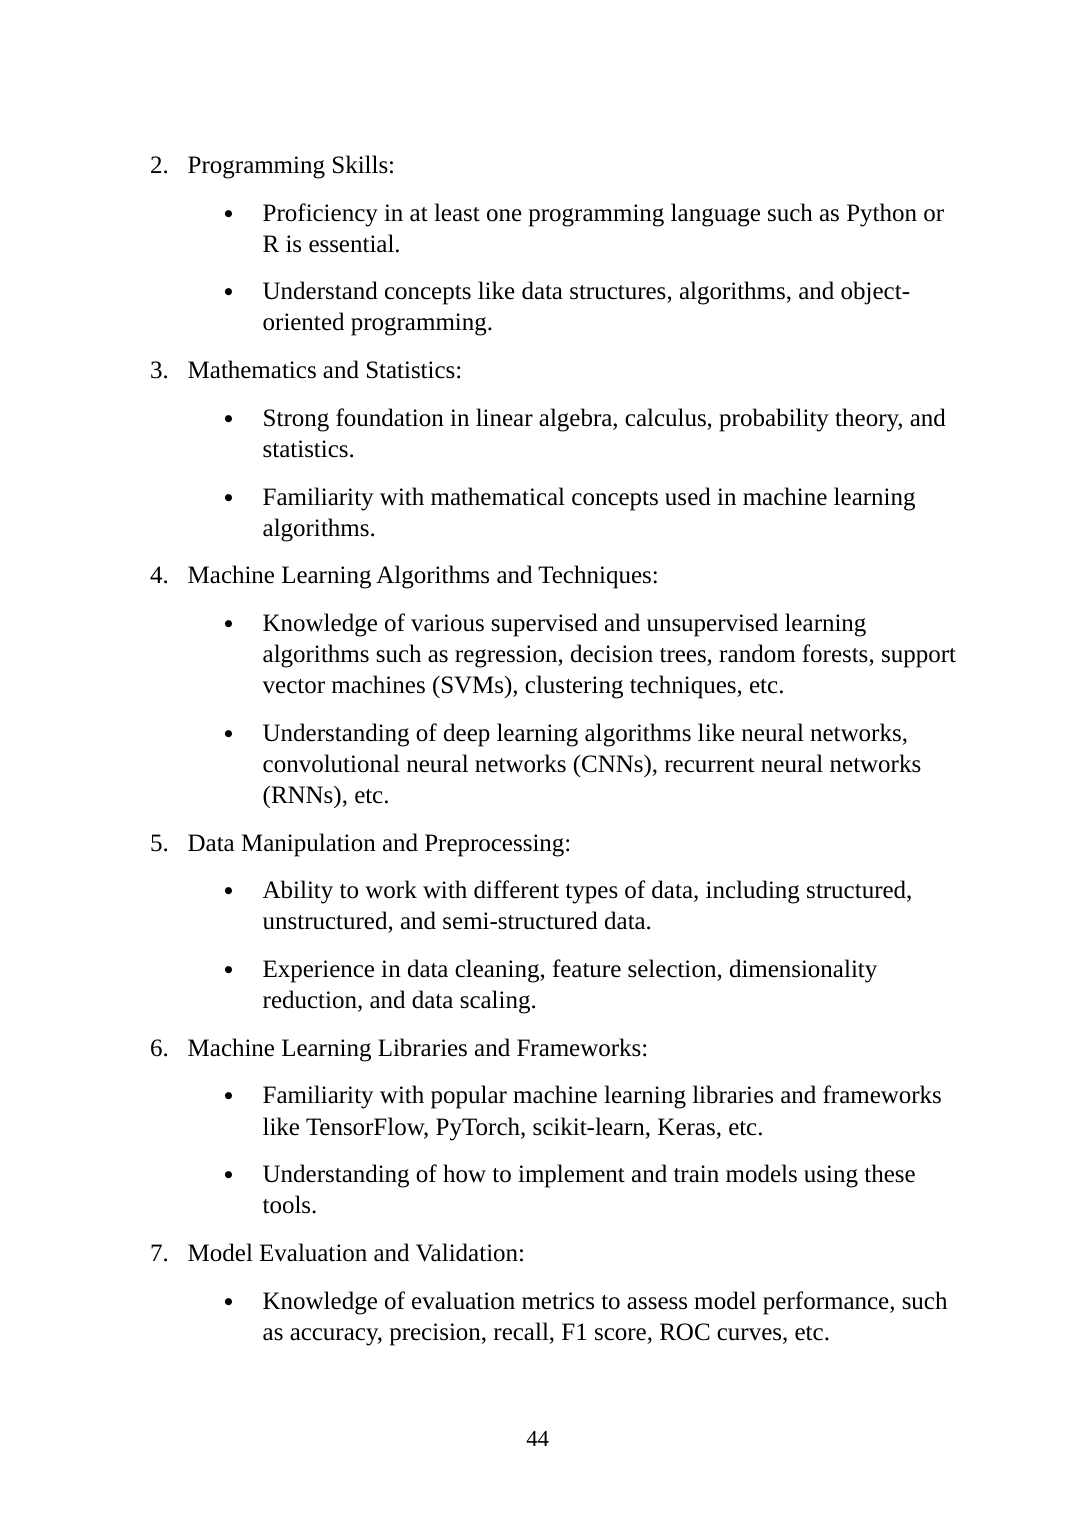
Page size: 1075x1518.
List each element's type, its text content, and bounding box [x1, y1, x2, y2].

list Knowledge of various supervised and unsupervised learning algorithms such as regression, decision trees, random forests, support vector machines (SVMs), clustering techniques, etc. [225, 608, 962, 699]
list Machine Learning Libraries and Frameworks: [150, 1033, 962, 1062]
list Experience in data cleaning, feature selection, dimensionality reduction, and data scaling. [225, 954, 962, 1014]
list Machine Learning Algorithms and Techniques: [150, 560, 962, 589]
list Understand concepts like data structures, algorithms, and object-oriented programming. [225, 276, 962, 336]
list Understanding of deep learning algorithms like neural networks, convolutional neural networks (CNNs), recurrent neural networks (RNNs), etc. [225, 718, 962, 809]
list Familiarity with mathematical concepts used in machine learning algorithms. [225, 482, 962, 541]
list Ability to work with different types of data, including structured, unstructured, and semi-structured data. [225, 875, 962, 935]
list Programming Skills: [150, 150, 962, 179]
list Understanding of how to implement and train models using these tools. [225, 1159, 962, 1219]
list Strong foundation in linear algebra, calculus, probability theory, and statistics. [225, 403, 962, 463]
list Proficiency in at least one programming language such as Python or R is essential. [225, 198, 962, 257]
list Data Manipulation and Preprocessing: [150, 828, 962, 856]
list Familiarity with popular machine learning libraries and frameworks like TensorFlow, PyTorch, scikit-learn, Keras, etc. [225, 1081, 962, 1140]
list Model Evaluation and Validation: [150, 1238, 962, 1267]
list Mathematics and Statistics: [150, 355, 962, 384]
list Knowledge of evaluation metrics to assess model performance, such as accuracy, precision, recall, F1 score, ROC curves, etc. [225, 1286, 962, 1346]
